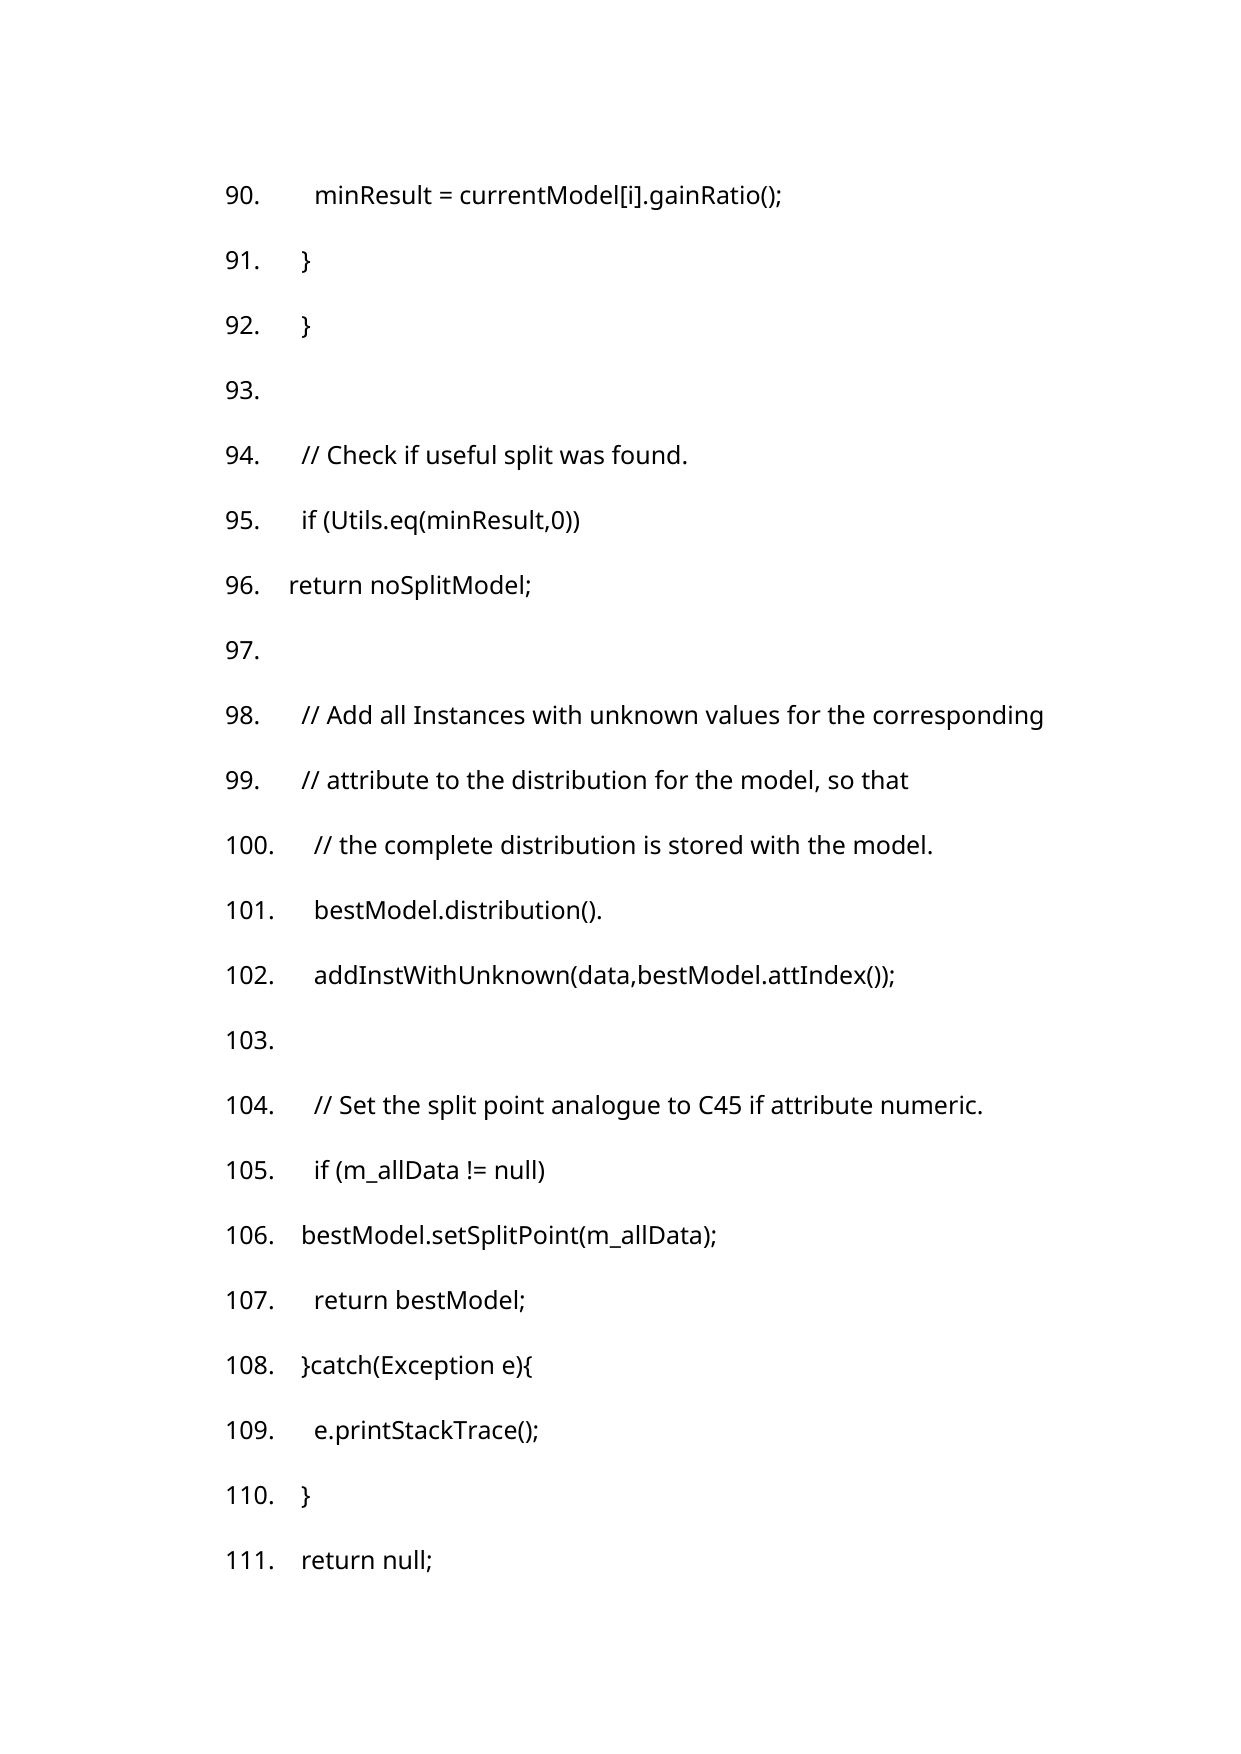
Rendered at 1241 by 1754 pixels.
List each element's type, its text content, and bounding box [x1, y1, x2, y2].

list minResult = currentModel[i].gainRatio(); [225, 162, 1053, 227]
list }catch(Exception e){ [225, 1332, 1053, 1397]
list if (Utils.eq(minResult,0)) [225, 487, 1053, 552]
list } [225, 292, 1053, 357]
list // Add all Instances with unknown values for the corresponding [225, 682, 1053, 747]
list // Set the split point analogue to C45 if attribute numeric. [225, 1072, 1053, 1137]
list bestModel.distribution(). [225, 877, 1053, 942]
list // attribute to the distribution for the model, so that [225, 747, 1053, 812]
list return noSplitModel; [225, 552, 1053, 617]
list return bestModel; [225, 1267, 1053, 1332]
list // the complete distribution is stored with the model. [225, 812, 1053, 877]
list return null; [225, 1527, 1053, 1592]
list } [225, 227, 1053, 292]
list addInstWithUnknown(data,bestModel.attIndex()); [225, 942, 1053, 1007]
list // Check if useful split was found. [225, 422, 1053, 487]
list bestModel.setSplitPoint(m_allData); [225, 1202, 1053, 1267]
list e.printStackTrace(); [225, 1397, 1053, 1462]
list if (m_allData != null) [225, 1137, 1053, 1202]
list } [225, 1462, 1053, 1527]
